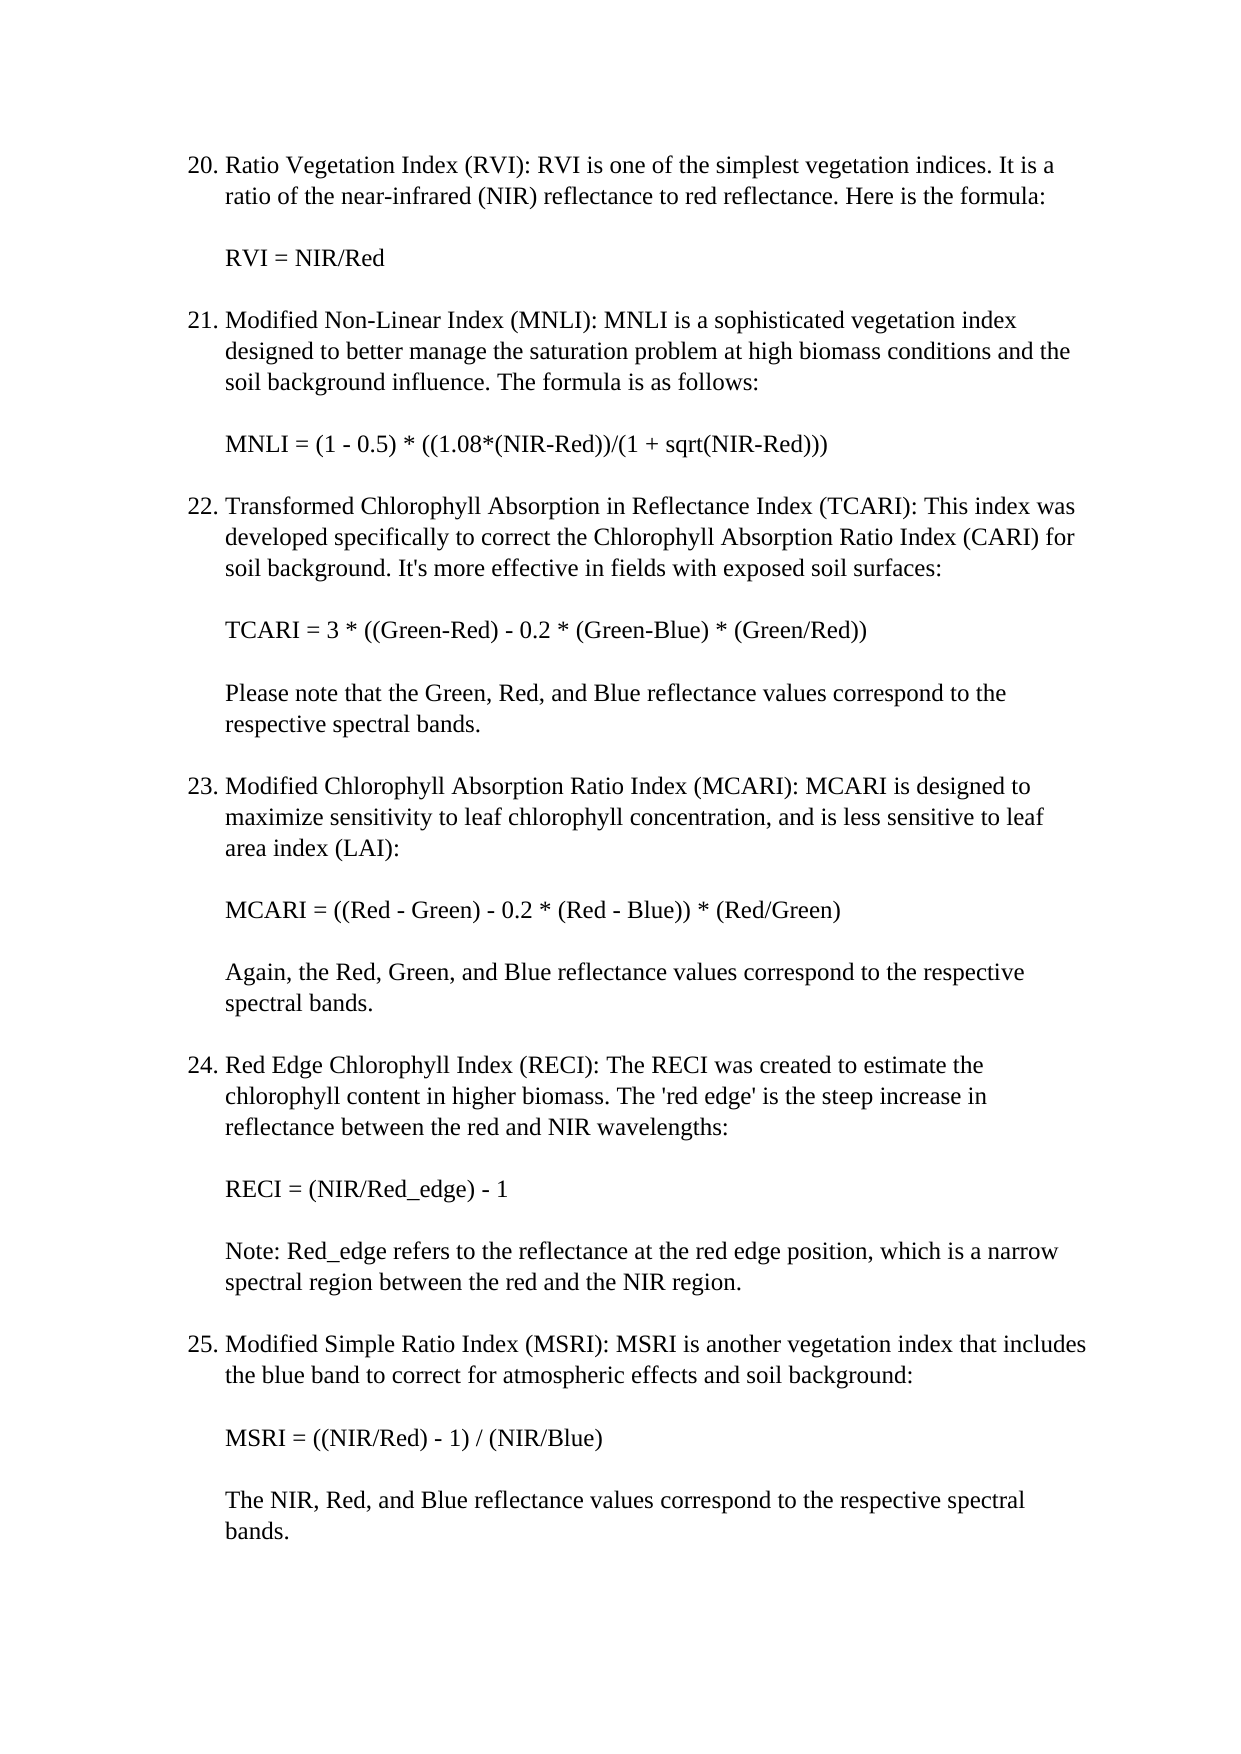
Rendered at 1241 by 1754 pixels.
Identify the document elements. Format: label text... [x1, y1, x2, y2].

list Modified Simple Ratio Index (MSRI): MSRI is another vegetation index that includes the blue band to correct for atmospheric effects and soil background: [187, 1329, 1090, 1389]
text MCARI = ((Red - Green) - 0.2 * (Red - Blue)) * (Red/Green) [225, 895, 1090, 924]
text TCARI = 3 * ((Green-Red) - 0.2 * (Green-Blue) * (Green/Red)) [225, 616, 1090, 644]
text MNLI = (1 - 0.5) * ((1.08*(NIR-Red))/(1 + sqrt(NIR-Red))) [225, 429, 1090, 458]
text Note: Red_edge refers to the reflectance at the red edge position, which is a narrow spectral region between the red and the NIR region. [225, 1236, 1090, 1296]
list Modified Chlorophyll Absorption Ratio Index (MCARI): MCARI is designed to maximize sensitivity to leaf chlorophyll concentration, and is less sensitive to leaf area index (LAI): [187, 771, 1090, 862]
text Again, the Red, Green, and Blue reflectance values correspond to the respective spectral bands. [225, 957, 1090, 1017]
text RVI = NIR/Red [225, 243, 1090, 272]
text RECI = (NIR/Red_edge) - 1 [225, 1174, 1090, 1203]
list Transformed Chlorophyll Absorption in Reflectance Index (TCARI): This index was developed specifically to correct the Chlorophyll Absorption Ratio Index (CARI) for soil background. It's more effective in fields with exposed soil surfaces: [187, 491, 1090, 582]
list Modified Non-Linear Index (MNLI): MNLI is a sophisticated vegetation index designed to better manage the saturation problem at high biomass conditions and the soil background influence. The formula is as follows: [187, 305, 1090, 396]
list Red Edge Chlorophyll Index (RECI): The RECI was created to estimate the chlorophyll content in higher biomass. The 'red edge' is the steep increase in reflectance between the red and NIR wavelengths: [187, 1050, 1090, 1141]
text The NIR, Red, and Blue reflectance values correspond to the respective spectral bands. [225, 1485, 1090, 1544]
list Ratio Vegetation Index (RVI): RVI is one of the simplest vegetation indices. It is a ratio of the near-infrared (NIR) reflectance to red reflectance. Here is the formula: [187, 150, 1090, 210]
text MSRI = ((NIR/Red) - 1) / (NIR/Blue) [225, 1423, 1090, 1451]
text Please note that the Green, Red, and Blue reflectance values correspond to the respective spectral bands. [225, 678, 1090, 737]
